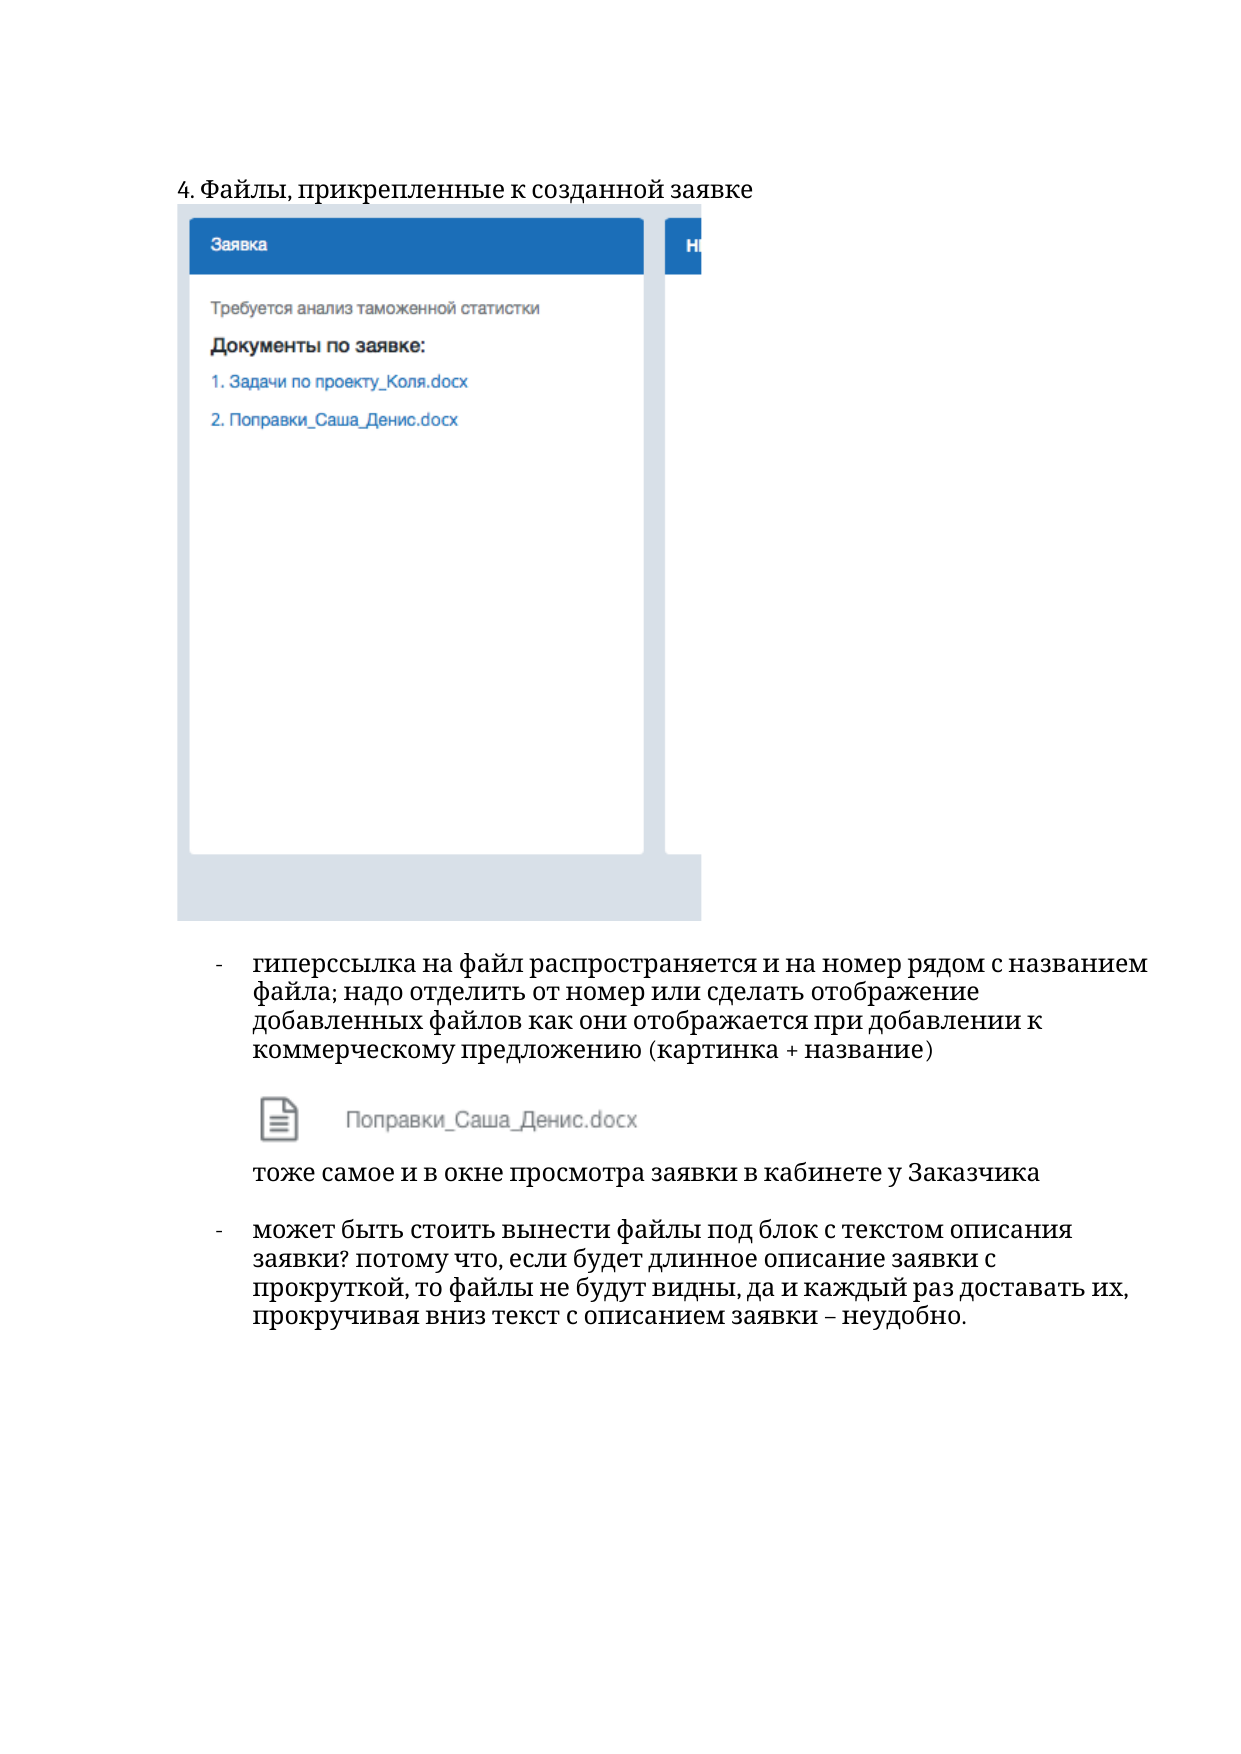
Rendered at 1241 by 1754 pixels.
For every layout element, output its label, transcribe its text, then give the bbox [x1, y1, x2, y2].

list гиперссылка на файл распространяется и на номер рядом с названием файла; надо отделить от номер или сделать отображение добавленных файлов как они отображается при добавлении к коммерческому предложению (картинка + название) [215, 949, 1152, 1064]
list может быть стоить вынести файлы под блок с текстом описания заявки? потому что, если будет длинное описание заявки с прокруткой, то файлы не будут видны, да и каждый раз доставать их, прокручивая вниз текст с описанием заявки – неудобно. [215, 1216, 1152, 1331]
picture [252, 1064, 664, 1159]
picture [177, 204, 702, 921]
list тоже самое и в окне просмотра заявки в кабинете у Заказчика [252, 1158, 1152, 1187]
text 4. Файлы, прикрепленные к созданной заявке [177, 176, 1152, 204]
